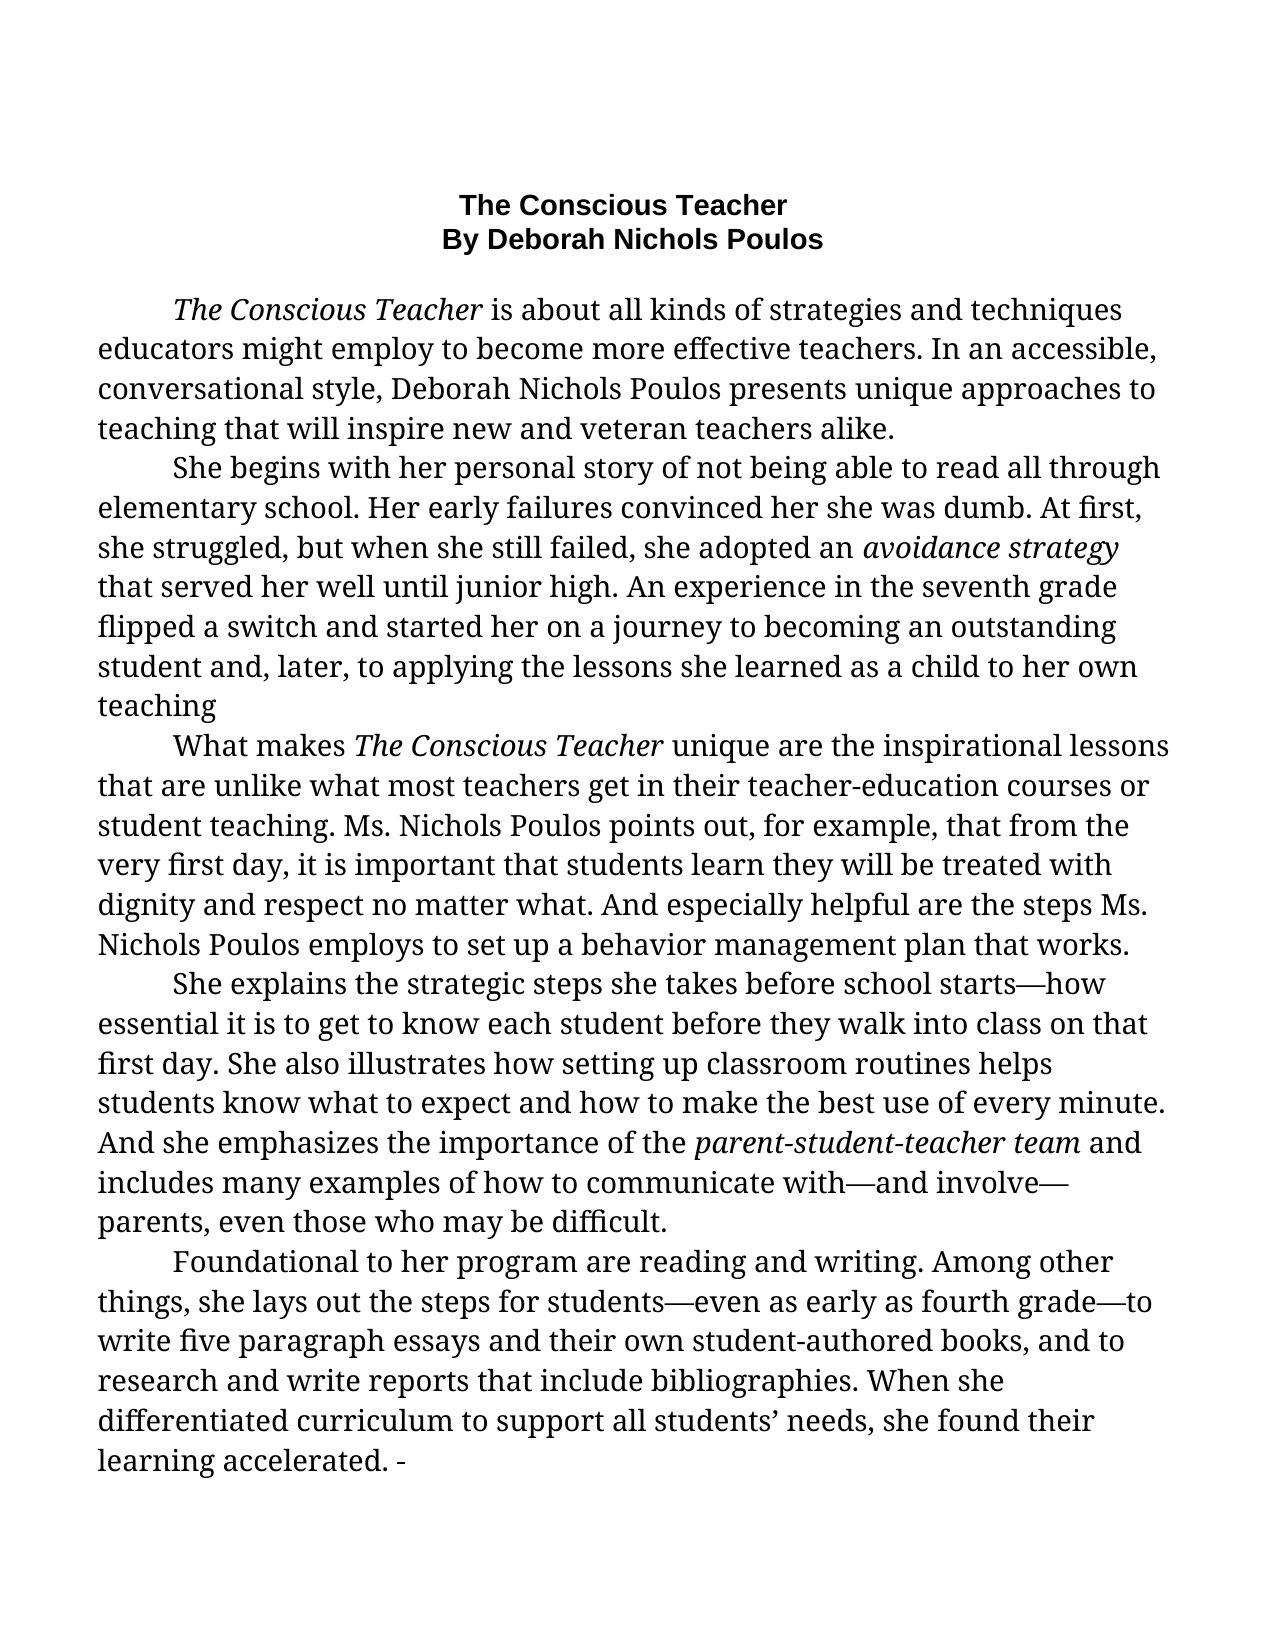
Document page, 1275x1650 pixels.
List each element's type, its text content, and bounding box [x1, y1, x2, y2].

text What makes The Conscious Teacher unique are the inspirational lessons that are unlike what most teachers get in their teacher-education courses or student teaching. Ms. Nichols Poulos points out, for example, that from the very first day, it is important that students learn they will be treated with dignity and respect no matter what. And especially helpful are the steps Ms. Nichols Poulos employs to set up a behavior management plan that works. [97, 725, 1177, 963]
text She explains the strategic steps she takes before school starts—how essential it is to get to know each student before they walk into class on that first day. She also illustrates how setting up classroom routines helps students know what to expect and how to make the best use of every minute. And she emphasizes the importance of the parent-student-teacher team and includes many examples of how to communicate with—and involve—parents, even those who may be difficult. [97, 963, 1177, 1241]
text By Deborah Nichols Poulos [88, 222, 1177, 255]
text The Conscious Teacher [69, 188, 1177, 222]
text Foundational to her program are reading and writing. Among other things, she lays out the steps for students—even as early as fourth grade—to write five paragraph essays and their own student-authored books, and to research and write reports that include bibliographies. When she differentiated curriculum to support all students’ needs, she found their learning accelerated. [97, 1241, 1177, 1479]
text The Conscious Teacher is about all kinds of strategies and techniques educators might employ to become more effective teachers. In an accessible, conversational style, Deborah Nichols Poulos presents unique approaches to teaching that will inspire new and veteran teachers alike. [97, 289, 1177, 448]
text She begins with her personal story of not being able to read all through elementary school. Her early failures convinced her she was dumb. At first, she struggled, but when she still failed, she adopted an avoidance strategy that served her well until junior high. An experience in the seventh grade flipped a switch and started her on a journey to becoming an outstanding student and, later, to applying the lessons she learned as a child to her own teaching [97, 448, 1177, 725]
